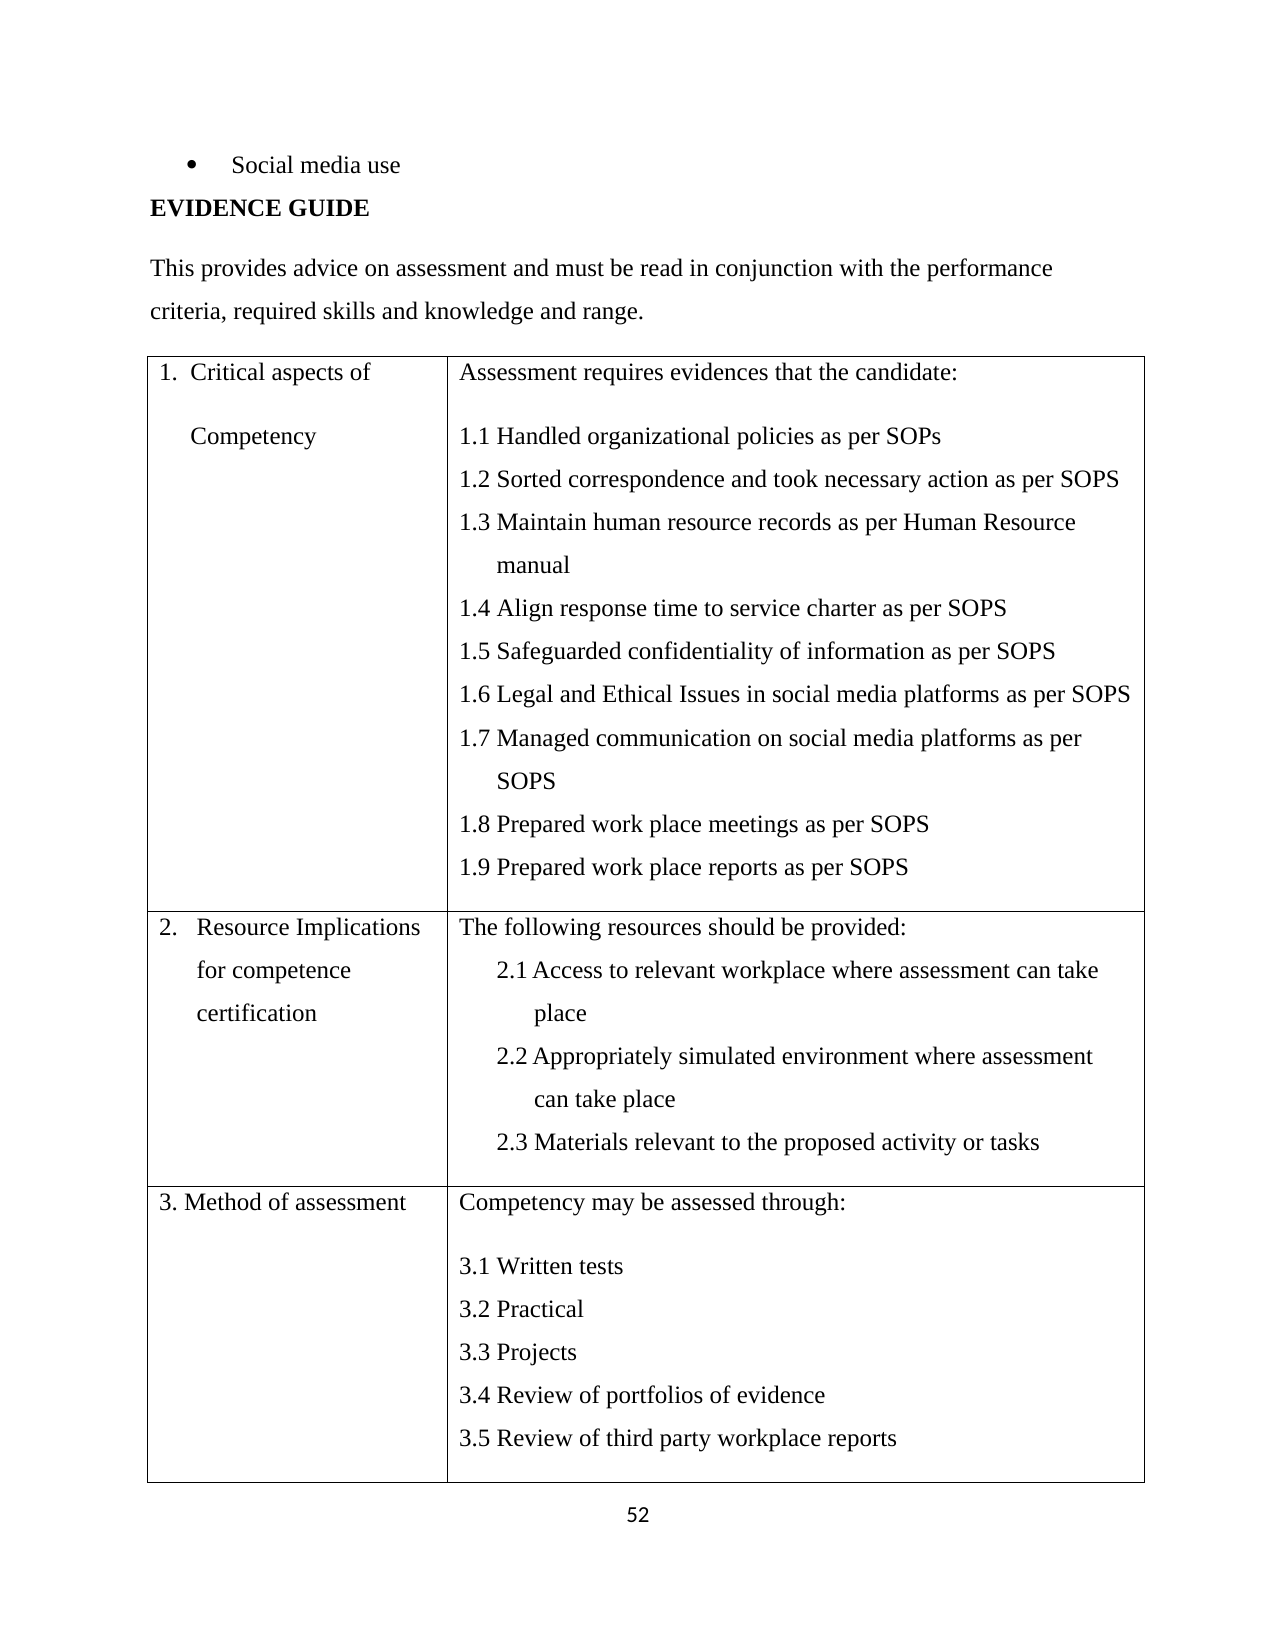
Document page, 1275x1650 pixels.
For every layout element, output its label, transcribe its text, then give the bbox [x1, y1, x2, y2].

text This provides advice on assessment and must be read in conjunction with the performance criteria, required skills and knowledge and range. [150, 253, 1125, 325]
text EVIDENCE GUIDE [150, 193, 1125, 222]
table_cell 3. Method of assessment [148, 1187, 447, 1482]
table_header 1. Critical aspects of Competency [148, 357, 447, 911]
table_header Assessment requires evidences that the candidate: Handled organizational policies as per SOPs Sorted correspondence and took necessary action as per SOPS Maintain human resource records as per Human Resource manual Align response time to service charter as per SOPS Safeguarded confidentiality of information as per SOPS Legal and Ethical Issues in social media platforms as per SOPS Managed communication on social media platforms as per SOPS Prepared work place meetings as per SOPS Prepared work place reports as per SOPS [448, 357, 1144, 911]
table_cell The following resources should be provided: Access to relevant workplace where assessment can take place Appropriately simulated environment where assessment can take place Materials relevant to the proposed activity or tasks [448, 912, 1144, 1186]
table_cell Competency may be assessed through: Written tests Practical Projects Review of portfolios of evidence Review of third party workplace reports [448, 1187, 1144, 1482]
list Social media use [187, 150, 1125, 179]
table_cell Resource Implications for competence certification [148, 912, 447, 1186]
